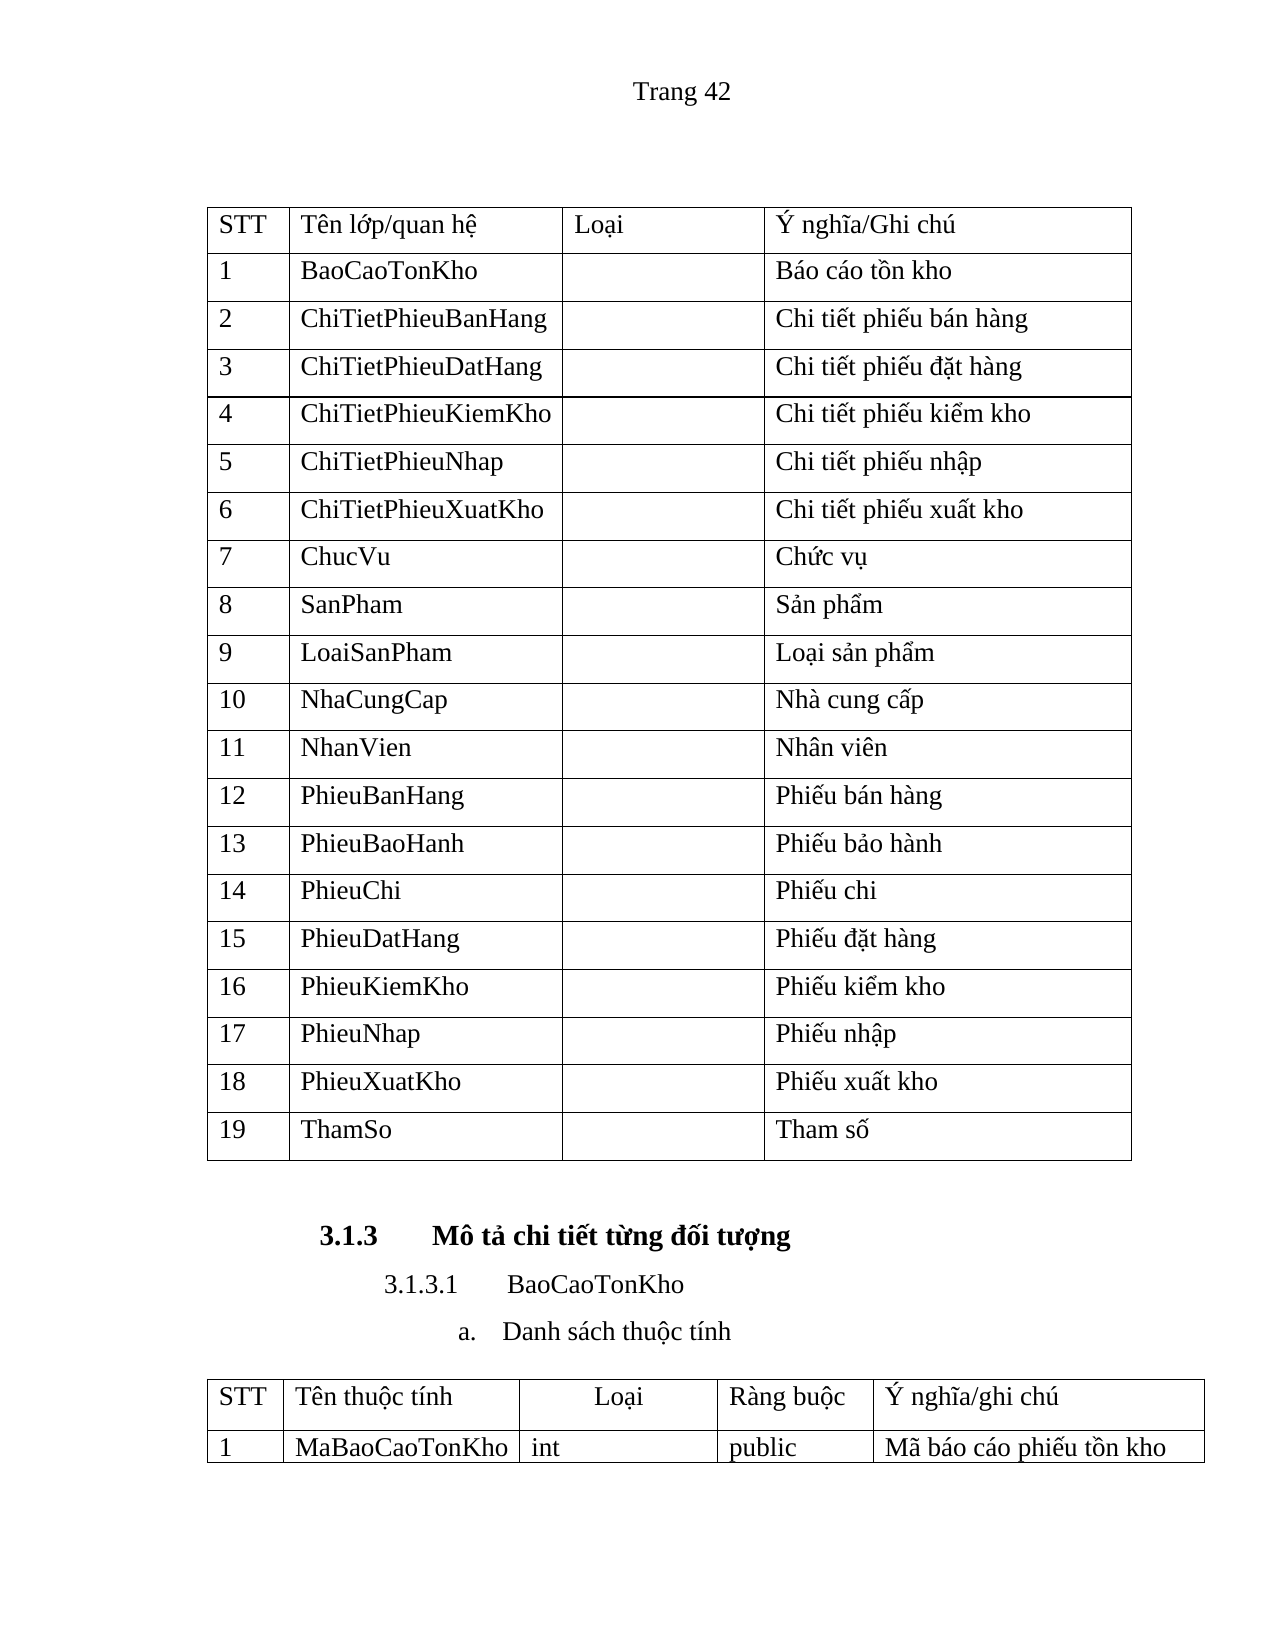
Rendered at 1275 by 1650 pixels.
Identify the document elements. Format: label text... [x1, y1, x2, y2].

table_cell [563, 731, 764, 778]
table_cell Phiếu nhập [765, 1018, 1131, 1064]
table_cell Phiếu chi [765, 875, 1131, 921]
table_cell Báo cáo tồn kho [765, 254, 1131, 301]
table_cell [563, 350, 764, 396]
table_cell 14 [208, 875, 289, 921]
table_cell [563, 445, 764, 492]
list BaoCaoTonKho [384, 1268, 1157, 1300]
table_cell Phiếu kiểm kho [765, 970, 1131, 1017]
table_cell 13 [208, 827, 289, 873]
table_cell [563, 1018, 764, 1064]
table_cell 3 [208, 350, 289, 396]
table_cell Chi tiết phiếu nhập [765, 445, 1131, 492]
table_cell Phiếu bảo hành [765, 827, 1131, 873]
table_header Tên lớp/quan hệ [290, 208, 562, 253]
table_cell NhanVien [290, 731, 562, 778]
table_cell 1 [208, 254, 289, 301]
table_cell [563, 875, 764, 921]
table_cell PhieuBanHang [290, 779, 562, 826]
table_cell Chức vụ [765, 541, 1131, 587]
table_cell 12 [208, 779, 289, 826]
table_cell 2 [208, 302, 289, 349]
table_cell [563, 922, 764, 969]
table_cell Loại sản phẩm [765, 636, 1131, 683]
table_cell [563, 398, 764, 444]
table_cell ThamSo [290, 1113, 562, 1160]
table_cell NhaCungCap [290, 684, 562, 730]
table_cell Sản phẩm [765, 588, 1131, 635]
table_cell 8 [208, 588, 289, 635]
table_header Tên thuộc tính [284, 1380, 519, 1430]
table_cell 9 [208, 636, 289, 683]
table_cell int [520, 1431, 717, 1462]
table_cell ChucVu [290, 541, 562, 587]
table_header Ý nghĩa/ghi chú [874, 1380, 1204, 1430]
table_cell 19 [208, 1113, 289, 1160]
table_cell [563, 1113, 764, 1160]
table_header STT [208, 208, 289, 253]
table_cell PhieuChi [290, 875, 562, 921]
table_cell public [718, 1431, 873, 1462]
table_cell [563, 541, 764, 587]
table_cell Chi tiết phiếu bán hàng [765, 302, 1131, 349]
table_cell [563, 779, 764, 826]
table_cell Chi tiết phiếu đặt hàng [765, 350, 1131, 396]
table_cell [563, 636, 764, 683]
table_cell PhieuXuatKho [290, 1065, 562, 1112]
list Mô tả chi tiết từng đối tượng [319, 1218, 1157, 1252]
table_cell LoaiSanPham [290, 636, 562, 683]
table_cell ChiTietPhieuNhap [290, 445, 562, 492]
table_cell PhieuNhap [290, 1018, 562, 1064]
table_cell Nhân viên [765, 731, 1131, 778]
table_cell [563, 588, 764, 635]
table_header Loại [563, 208, 764, 253]
table_header Ý nghĩa/Ghi chú [765, 208, 1131, 253]
table_cell 6 [208, 493, 289, 539]
table_cell [563, 827, 764, 873]
table_cell PhieuBaoHanh [290, 827, 562, 873]
table_cell Phiếu xuất kho [765, 1065, 1131, 1112]
table_cell [563, 493, 764, 539]
table_cell BaoCaoTonKho [290, 254, 562, 301]
table_cell 11 [208, 731, 289, 778]
table_cell 17 [208, 1018, 289, 1064]
table_cell Chi tiết phiếu xuất kho [765, 493, 1131, 539]
table_cell PhieuDatHang [290, 922, 562, 969]
table_cell Mã báo cáo phiếu tồn kho [874, 1431, 1204, 1462]
table_cell [563, 970, 764, 1017]
table_cell [563, 1065, 764, 1112]
table_header Ràng buộc [718, 1380, 873, 1430]
list Danh sách thuộc tính [458, 1315, 1157, 1346]
table_cell ChiTietPhieuXuatKho [290, 493, 562, 539]
table_cell Phiếu đặt hàng [765, 922, 1131, 969]
table_cell ChiTietPhieuKiemKho [290, 398, 562, 444]
table_cell 15 [208, 922, 289, 969]
table_cell Tham số [765, 1113, 1131, 1160]
table_header STT [208, 1380, 283, 1430]
table_cell Chi tiết phiếu kiểm kho [765, 398, 1131, 444]
table_cell 16 [208, 970, 289, 1017]
table_cell [563, 302, 764, 349]
table_cell MaBaoCaoTonKho [284, 1431, 519, 1462]
table_cell SanPham [290, 588, 562, 635]
table_header Loại [520, 1380, 717, 1430]
table_cell 10 [208, 684, 289, 730]
table_cell 18 [208, 1065, 289, 1112]
table_cell [563, 684, 764, 730]
table_cell 4 [208, 398, 289, 444]
table_cell PhieuKiemKho [290, 970, 562, 1017]
table_cell [563, 254, 764, 301]
table_cell 5 [208, 445, 289, 492]
table_cell Phiếu bán hàng [765, 779, 1131, 826]
table_cell 7 [208, 541, 289, 587]
table_cell ChiTietPhieuDatHang [290, 350, 562, 396]
table_cell ChiTietPhieuBanHang [290, 302, 562, 349]
table_cell 1 [208, 1431, 283, 1462]
table_cell Nhà cung cấp [765, 684, 1131, 730]
